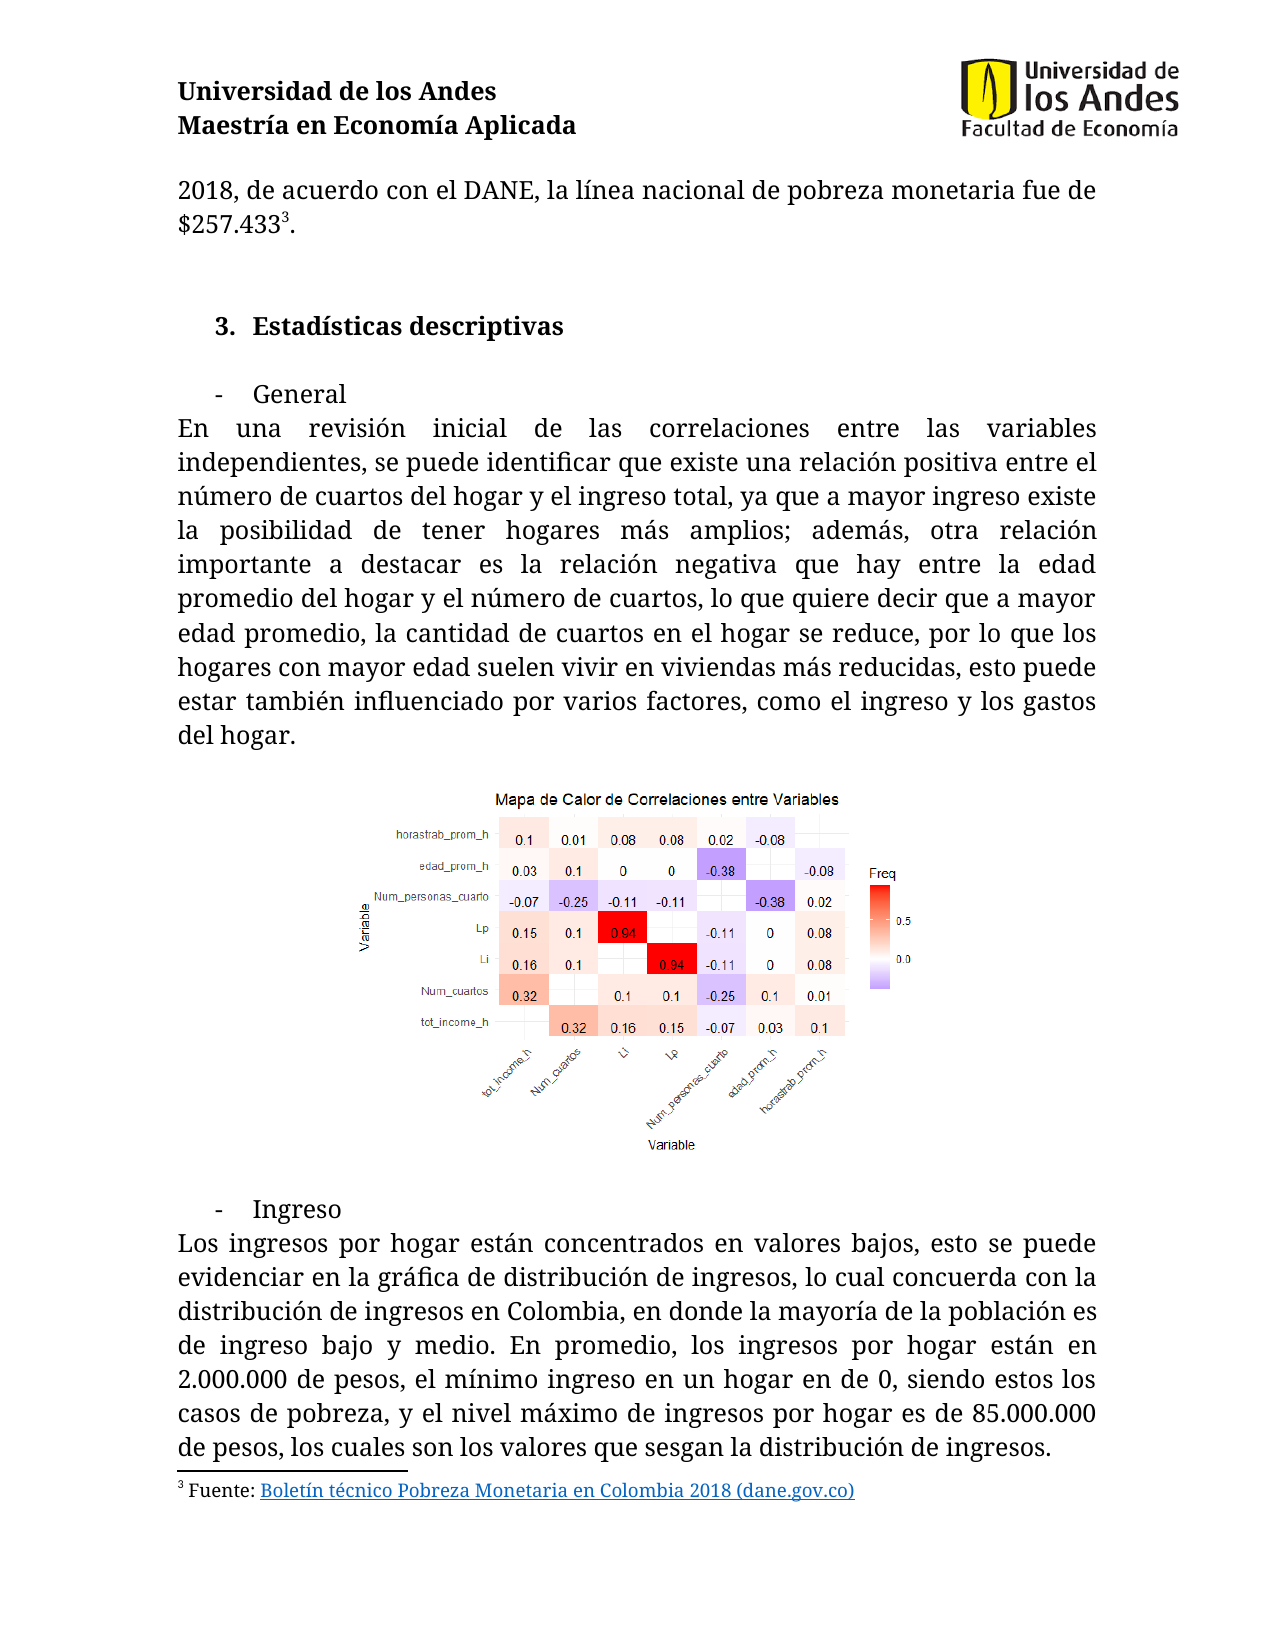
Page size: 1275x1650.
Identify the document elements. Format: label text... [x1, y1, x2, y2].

text En una revisión inicial de las correlaciones entre las variables independientes, se puede identificar que existe una relación positiva entre el número de cuartos del hogar y el ingreso total, ya que a mayor ingreso existe la posibilidad de tener hogares más amplios; además, otra relación importante a destacar es la relación negativa que hay entre la edad promedio del hogar y el número de cuartos, lo que quiere decir que a mayor edad promedio, la cantidad de cuartos en el hogar se reduce, por lo que los hogares con mayor edad suelen vivir en viviendas más reducidas, esto puede estar también influenciado por varios factores, como el ingreso y los gastos del hogar. [177, 411, 1098, 751]
text Los ingresos por hogar están concentrados en valores bajos, esto se puede evidenciar en la gráfica de distribución de ingresos, lo cual concuerda con la distribución de ingresos en Colombia, en donde la mayoría de la población es de ingreso bajo y medio. En promedio, los ingresos por hogar están en 2.000.000 de pesos, el mínimo ingreso en un hogar en de 0, siendo estos los casos de pobreza, y el nivel máximo de ingresos por hogar es de 85.000.000 de pesos, los cuales son los valores que sesgan la distribución de ingresos. [177, 1225, 1098, 1464]
list Estadísticas descriptivas [215, 309, 1098, 343]
picture [939, 8, 1196, 152]
list Ingreso [215, 1191, 1098, 1225]
picture [351, 785, 924, 1158]
list General [215, 377, 1098, 411]
